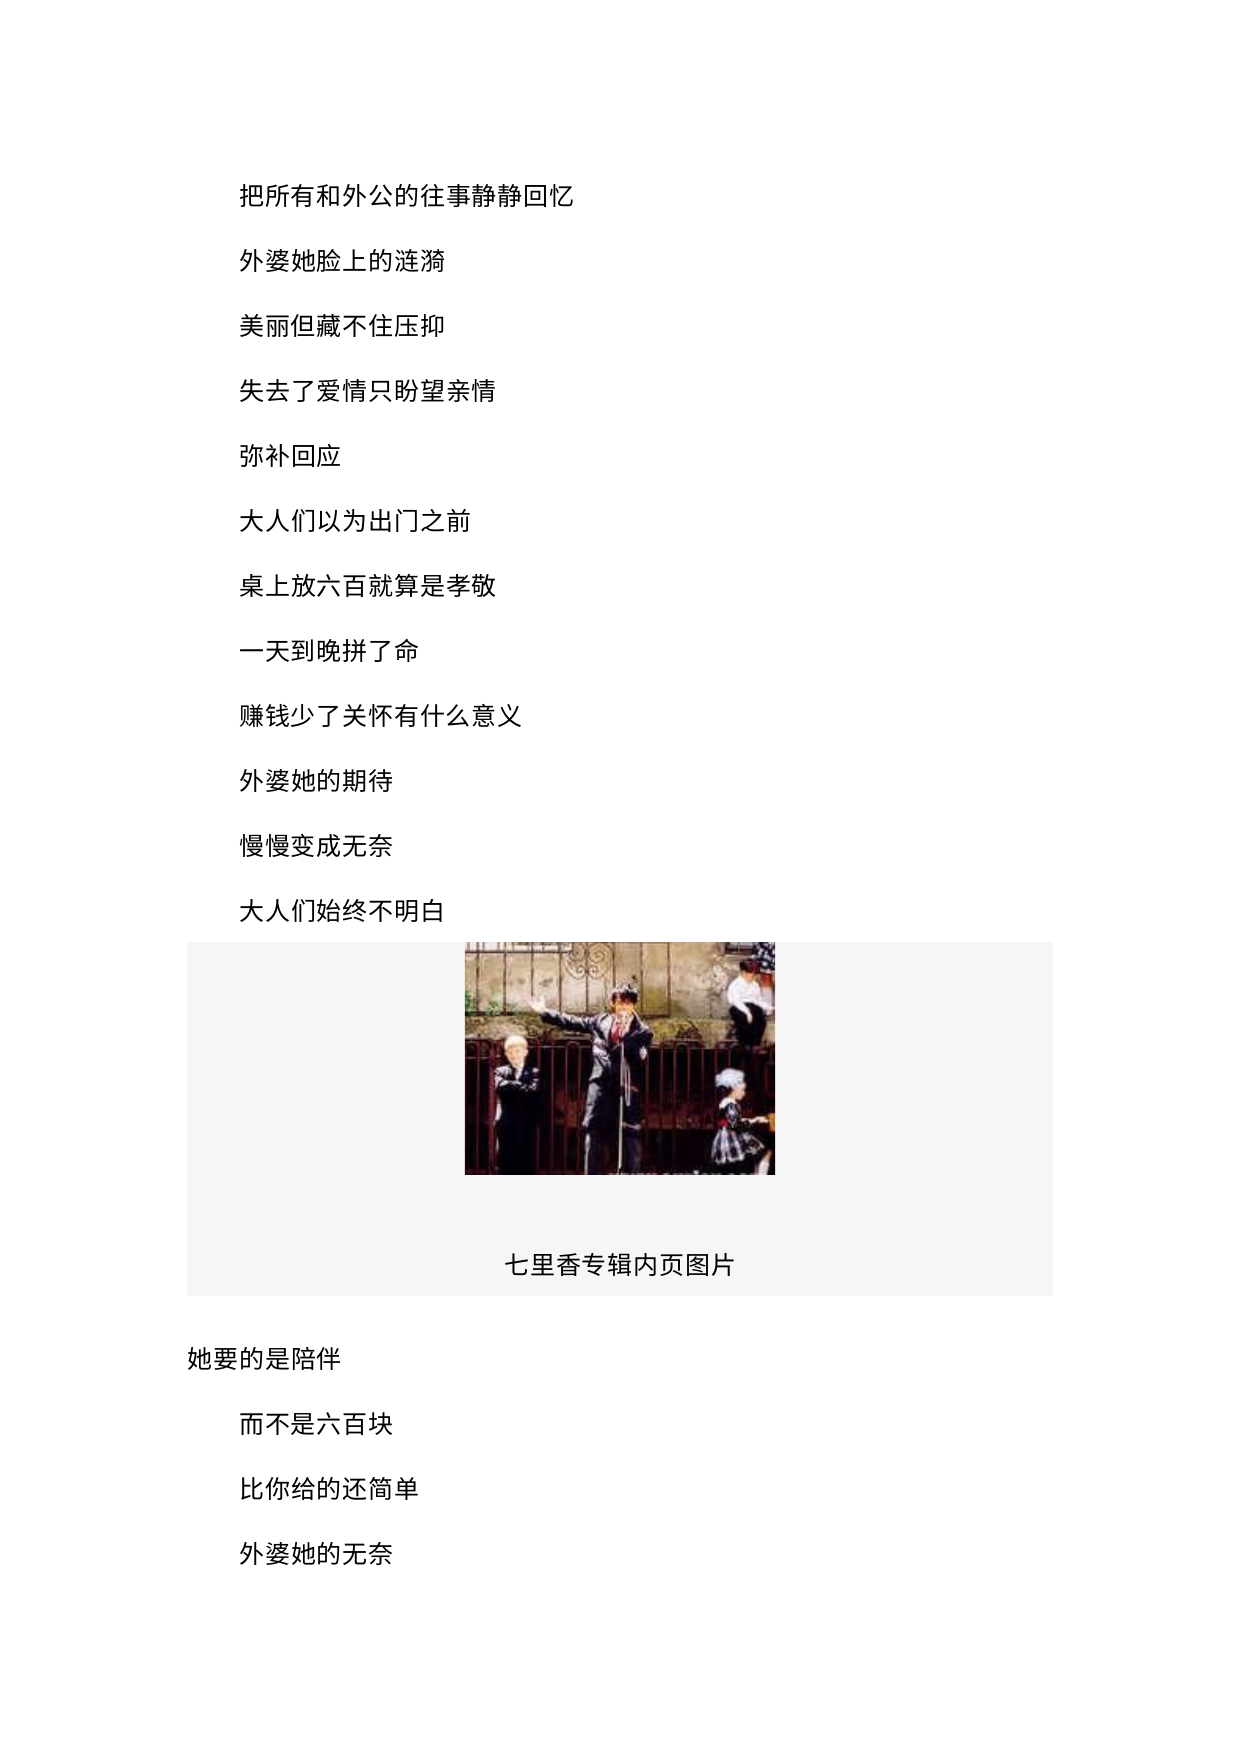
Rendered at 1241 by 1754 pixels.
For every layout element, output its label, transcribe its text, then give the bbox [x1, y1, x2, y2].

text 慢慢变成无奈 [187, 812, 1053, 877]
text 外婆她脸上的涟漪 [187, 227, 1053, 292]
text 她要的是陪伴 [187, 1325, 1053, 1390]
text 弥补回应 [187, 422, 1053, 487]
text 把所有和外公的往事静静回忆 [187, 162, 1053, 227]
text 外婆她的无奈 [187, 1520, 1053, 1585]
text 比你给的还简单 [187, 1455, 1053, 1520]
text 美丽但藏不住压抑 [187, 292, 1053, 357]
text 一天到晚拼了命 [187, 617, 1053, 682]
text 外婆她的期待 [187, 747, 1053, 812]
text 七里香专辑内页图片 [187, 1231, 1053, 1296]
text 失去了爱情只盼望亲情 [187, 357, 1053, 422]
text 而不是六百块 [187, 1390, 1053, 1455]
text 大人们以为出门之前 [187, 487, 1053, 552]
text 桌上放六百就算是孝敬 [187, 552, 1053, 617]
text 大人们始终不明白 [187, 877, 1053, 942]
text 赚钱少了关怀有什么意义 [187, 682, 1053, 747]
picture [464, 942, 776, 1175]
